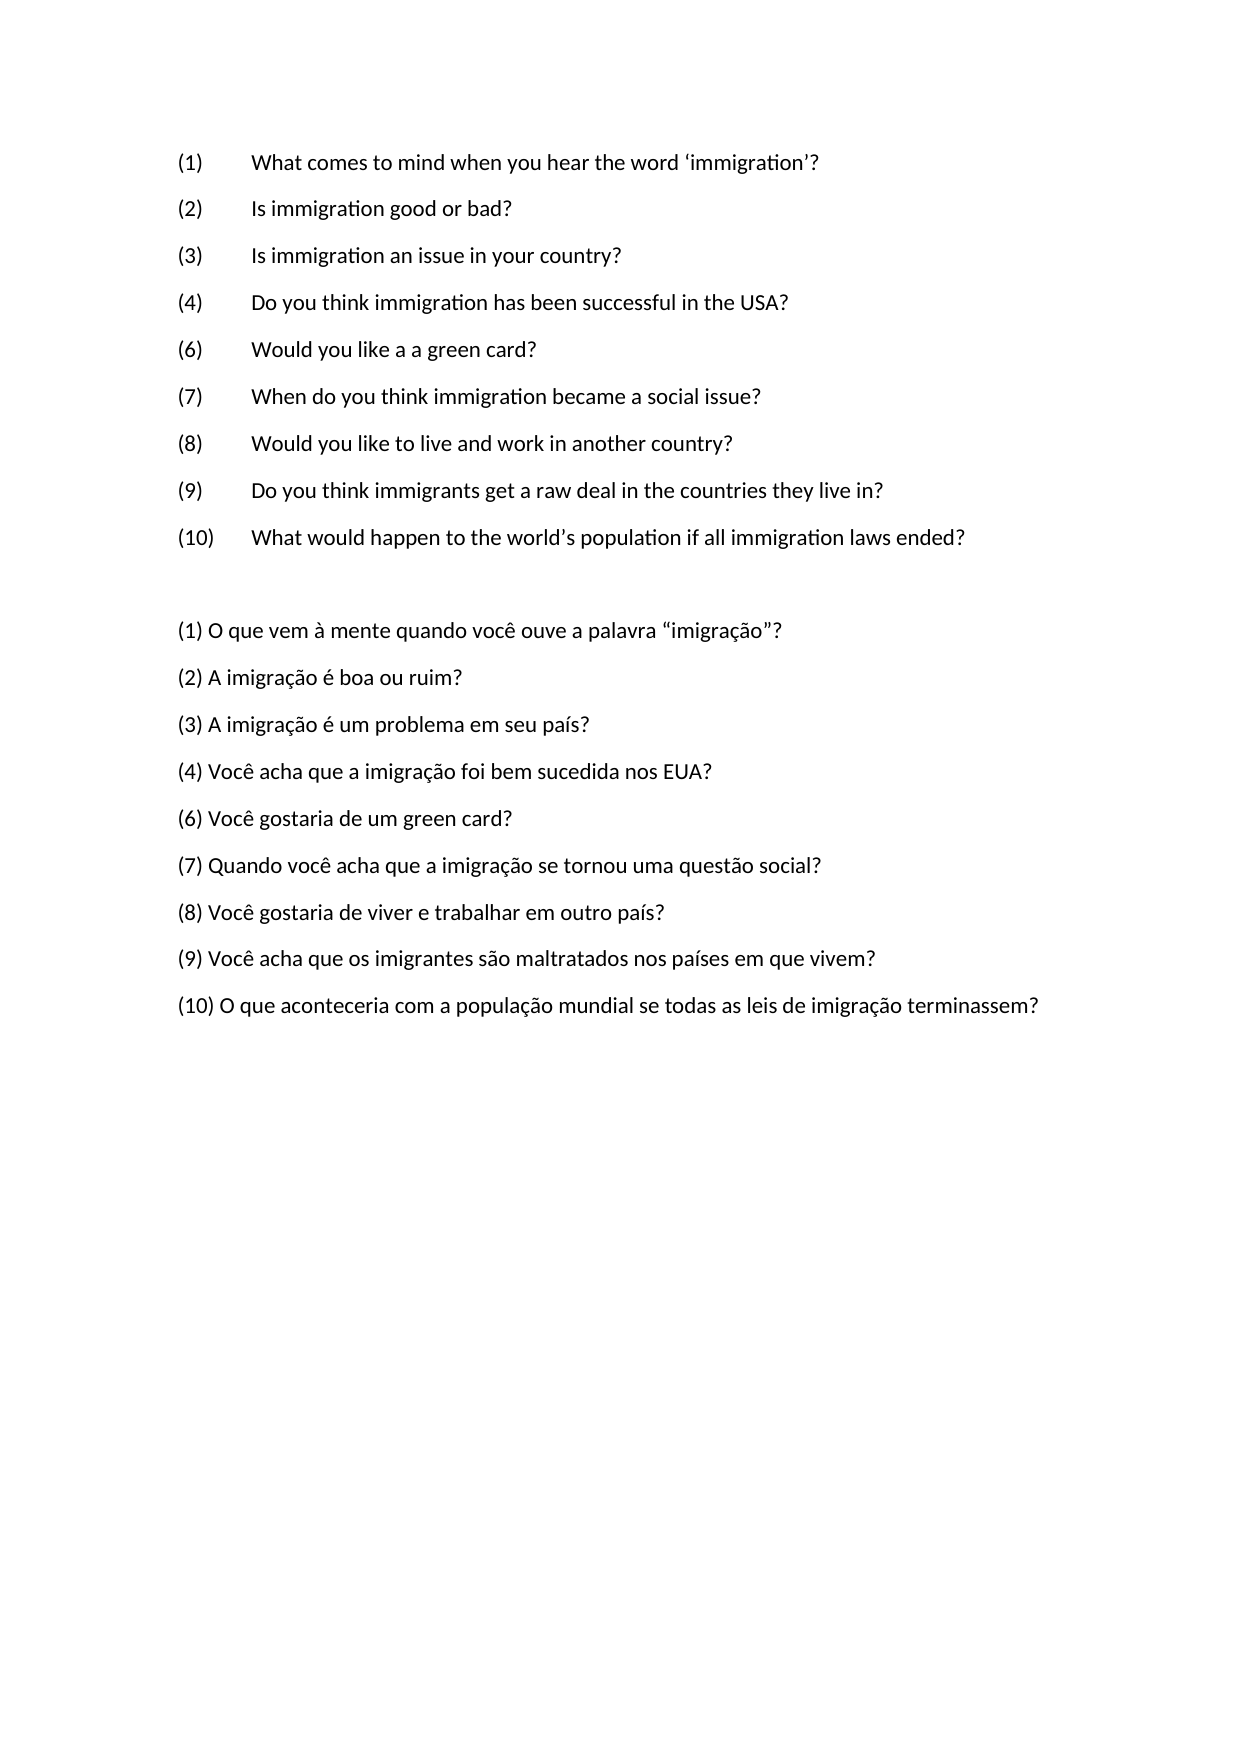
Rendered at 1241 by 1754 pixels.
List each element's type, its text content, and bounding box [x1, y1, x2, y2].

text (7) Quando você acha que a imigração se tornou uma questão social? [177, 851, 1063, 879]
text (10) What would happen to the world’s population if all immigration laws ended? [177, 523, 1063, 551]
text (7) When do you think immigration became a social issue? [177, 382, 1063, 410]
text (1) O que vem à mente quando você ouve a palavra “imigração”? [177, 616, 1063, 644]
text (6) Would you like a a green card? [177, 335, 1063, 363]
text (9) Você acha que os imigrantes são maltratados nos países em que vivem? [177, 944, 1063, 972]
text (10) O que aconteceria com a população mundial se todas as leis de imigração terminassem? [177, 991, 1063, 1019]
text (9) Do you think immigrants get a raw deal in the countries they live in? [177, 476, 1063, 504]
text (2) A imigração é boa ou ruim? [177, 663, 1063, 691]
text (8) Would you like to live and work in another country? [177, 429, 1063, 457]
text (8) Você gostaria de viver e trabalhar em outro país? [177, 898, 1063, 926]
text (6) Você gostaria de um green card? [177, 804, 1063, 832]
text (3) Is immigration an issue in your country? [177, 241, 1063, 269]
text (4) Do you think immigration has been successful in the USA? [177, 288, 1063, 316]
text (4) Você acha que a imigração foi bem sucedida nos EUA? [177, 757, 1063, 785]
text (1) What comes to mind when you hear the word ‘immigration’? [177, 148, 1063, 176]
text (2) Is immigration good or bad? [177, 194, 1063, 222]
text (3) A imigração é um problema em seu país? [177, 710, 1063, 738]
